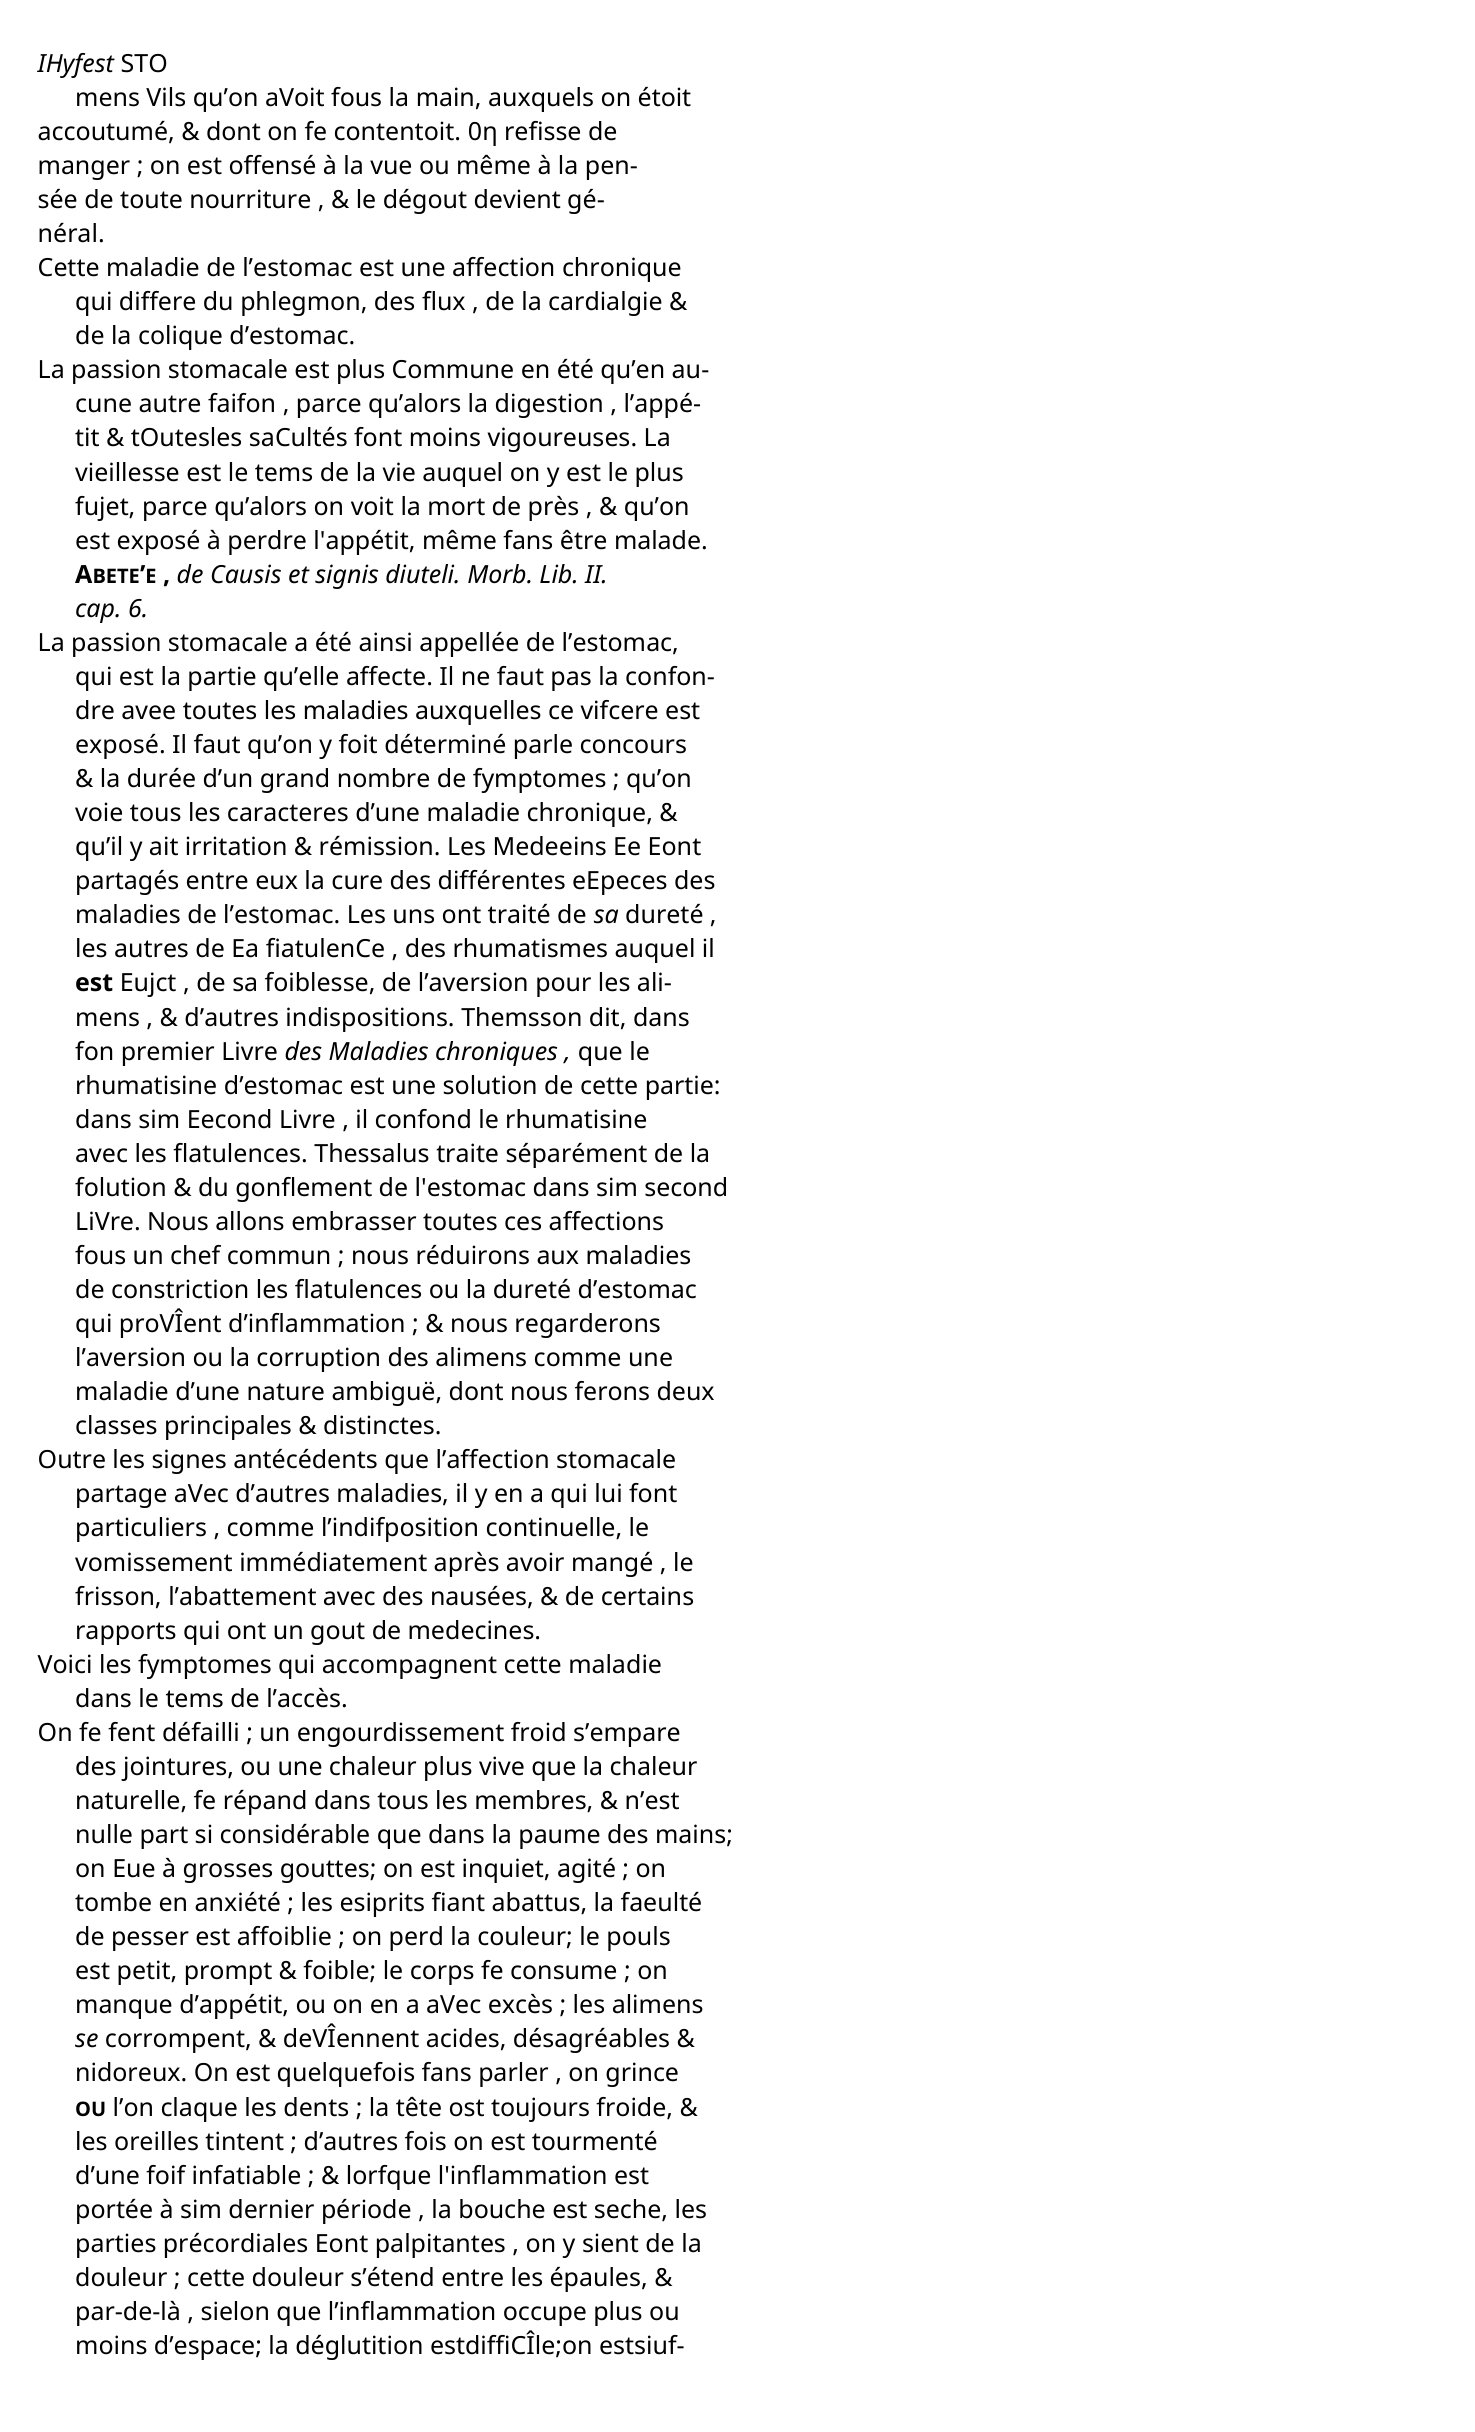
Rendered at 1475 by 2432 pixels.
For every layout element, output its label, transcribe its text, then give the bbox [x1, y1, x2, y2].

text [37, 1714, 1437, 2362]
text IHyfest STO [37, 45, 1437, 79]
text La passion stomacale a été ainsi appellée de l’estomac, qui est la partie qu’elle affecte. Il ne faut pas la confon- dre avee toutes les maladies auxquelles ce vifcere est exposé. Il faut qu’on y foit déterminé parle concours & la durée d’un grand nombre de fymptomes ; qu’on voie tous les caracteres d’une maladie chronique, & qu’il y ait irritation & rémission. Les Medeeins Ee Eont partagés entre eux la cure des différentes eEpeces des maladies de l’estomac. Les uns ont traité de sa dureté , les autres de Ea fiatulenCe , des rhumatismes auquel il est Eujct , de sa foiblesse, de l’aversion pour les ali- mens , & d’autres indispositions. Themsson dit, dans fon premier Livre des Maladies chroniques , que le rhumatisine d’estomac est une solution de cette partie: dans sim Eecond Livre , il confond le rhumatisine avec les flatulences. Thessalus traite séparément de la folution & du gonflement de l'estomac dans sim second LiVre. Nous allons embrasser toutes ces affections fous un chef commun ; nous réduirons aux maladies de constriction les flatulences ou la dureté d’estomac qui proVÎent d’inflammation ; & nous regarderons l’aversion ou la corruption des alimens comme une maladie d’une nature ambiguë, dont nous ferons deux classes principales & distinctes. [37, 624, 1437, 1442]
text mens Vils qu’on aVoit fous la main, auxquels on étoit accoutumé, & dont on fe contentoit. 0η refisse de manger ; on est offensé à la vue ou même à la pen- sée de toute nourriture , & le dégout devient gé- néral. [37, 79, 1437, 250]
text La passion stomacale est plus Commune en été qu’en au- cune autre faifon , parce qu’alors la digestion , l’appé- tit & tOutesles saCultés font moins vigoureuses. La vieillesse est le tems de la vie auquel on y est le plus fujet, parce qu’alors on voit la mort de près , & qu’on est exposé à perdre l'appétit, même fans être malade. Αβετε’ε , de Causis et signis diuteli. Morb. Lib. II. cap. 6. [37, 352, 1437, 624]
text Voici les fymptomes qui accompagnent cette maladie dans le tems de l’accès. [37, 1646, 1437, 1714]
text Outre les signes antécédents que l’affection stomacale partage aVec d’autres maladies, il y en a qui lui font particuliers , comme l’indifposition continuelle, le vomissement immédiatement après avoir mangé , le frisson, l’abattement avec des nausées, & de certains rapports qui ont un gout de medecines. [37, 1442, 1437, 1646]
text Cette maladie de l’estomac est une affection chronique qui differe du phlegmon, des flux , de la cardialgie & de la colique d’estomac. [37, 250, 1437, 352]
